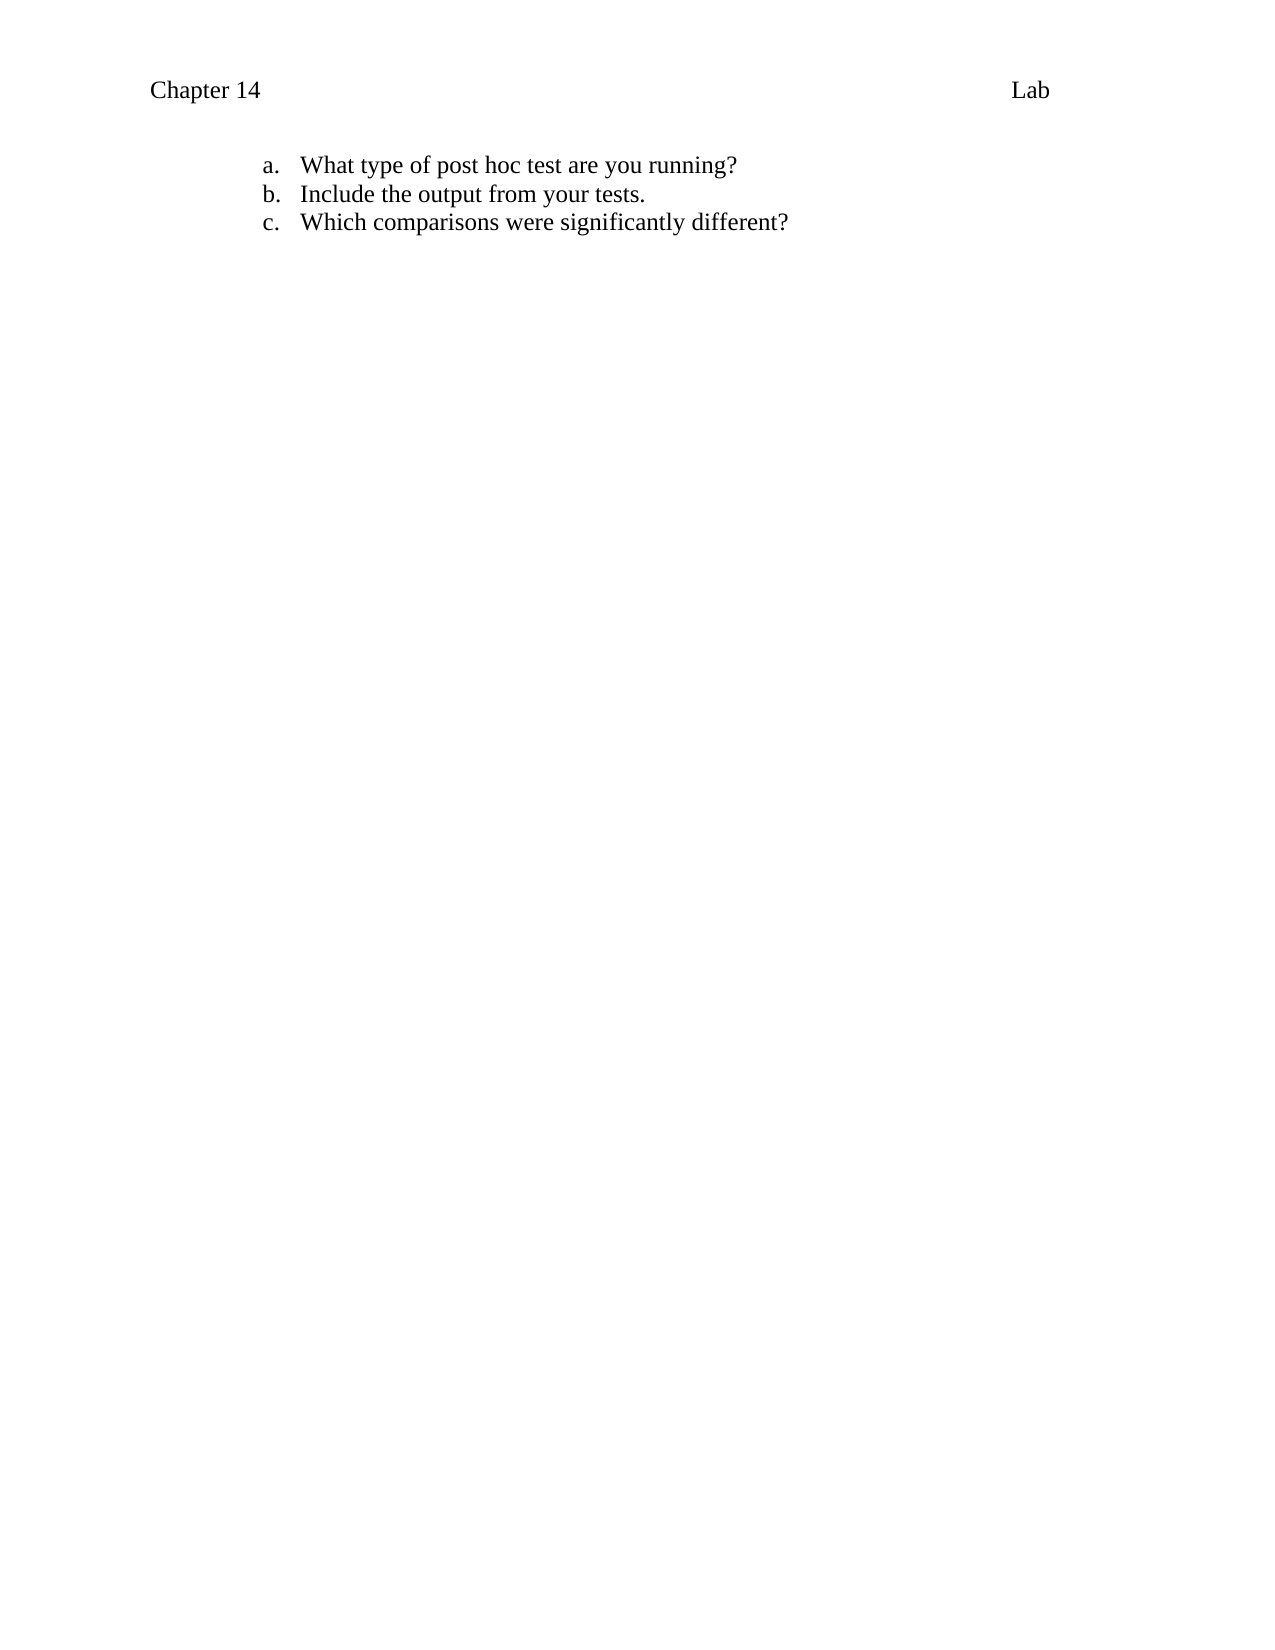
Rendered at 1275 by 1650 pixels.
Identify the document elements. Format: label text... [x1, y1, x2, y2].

list Which comparisons were significantly different? [262, 207, 1125, 236]
list What type of post hoc test are you running? [262, 150, 1125, 179]
list Include the output from your tests. [262, 179, 1125, 207]
